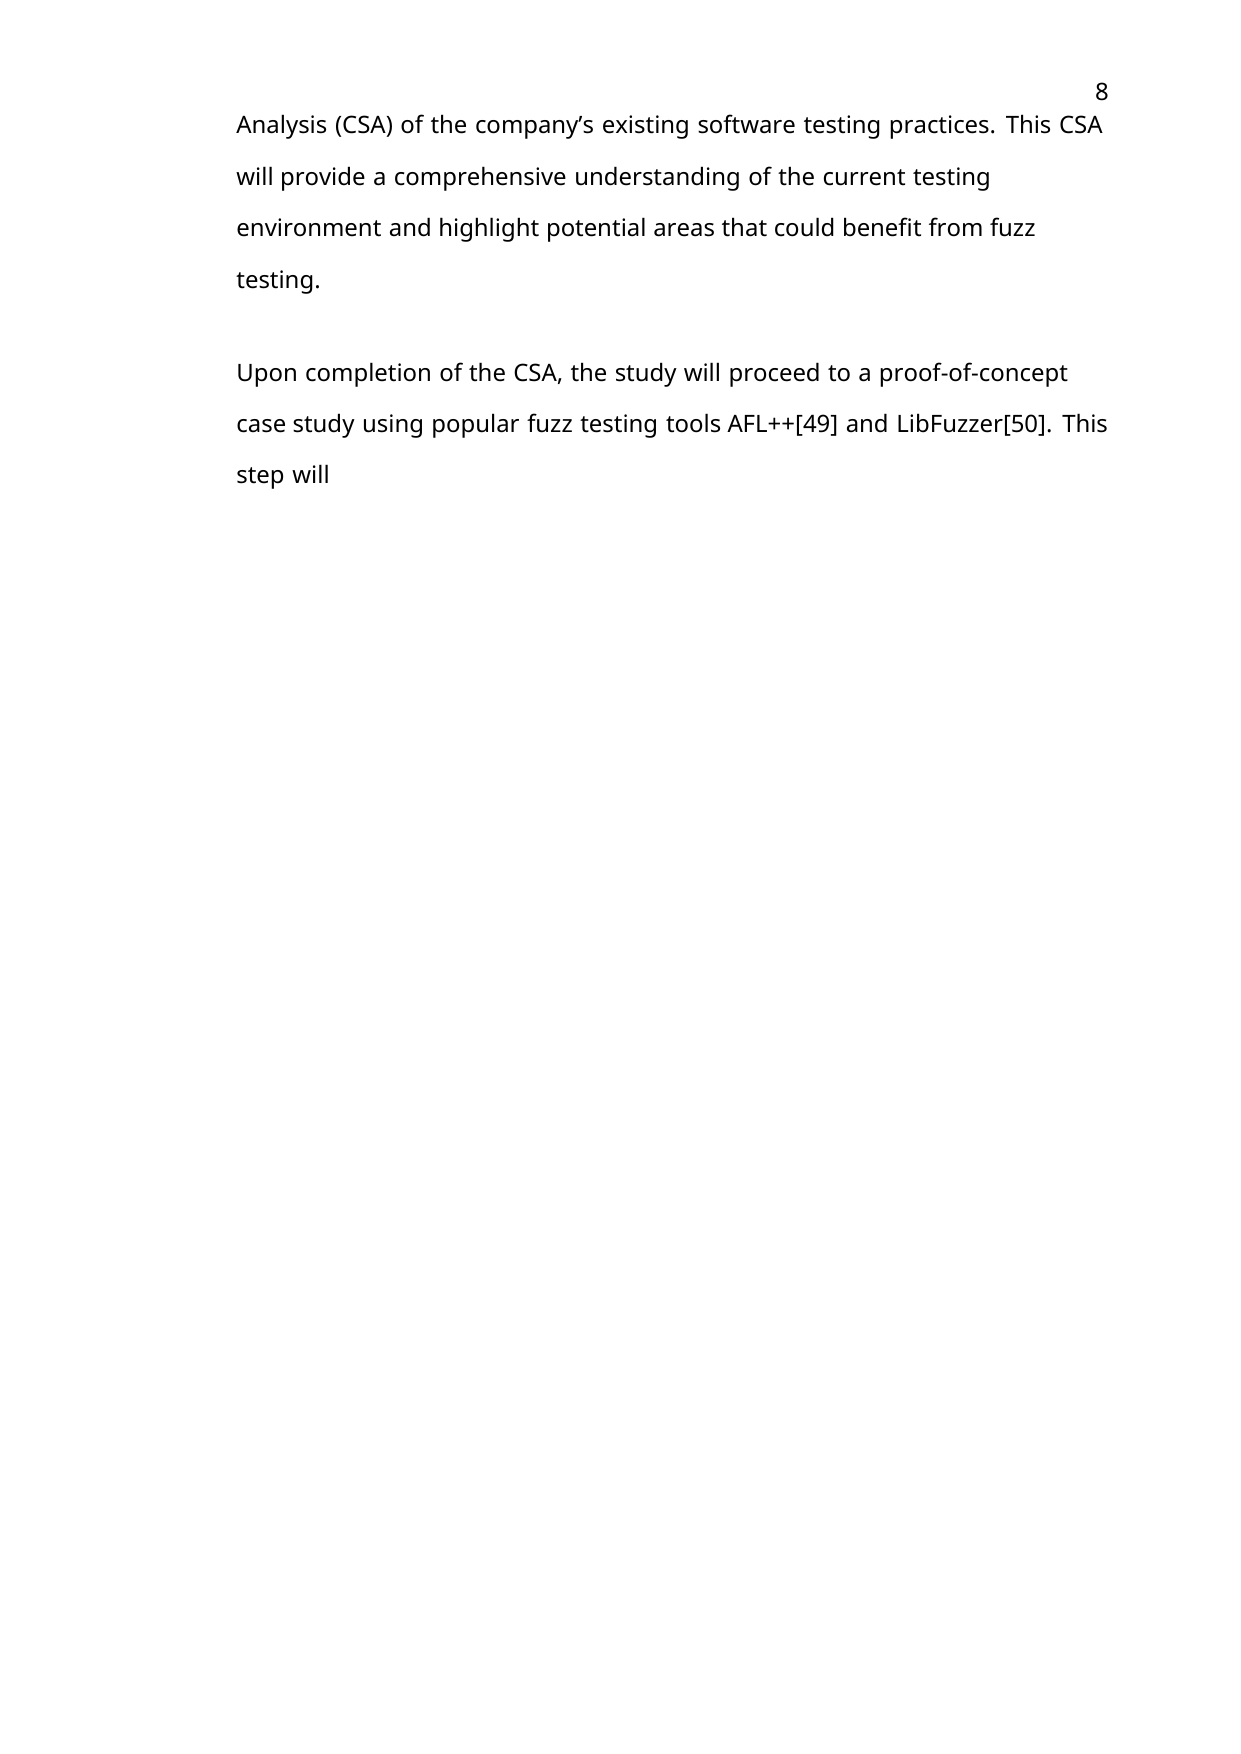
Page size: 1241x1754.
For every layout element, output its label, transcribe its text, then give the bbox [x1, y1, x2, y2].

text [236, 108, 1122, 295]
text Upon completion of the CSA, the study will proceed to a proof-of-concept case study using popular fuzz testing tools AFL++[49] and LibFuzzer[50]. This step will [236, 355, 1116, 491]
